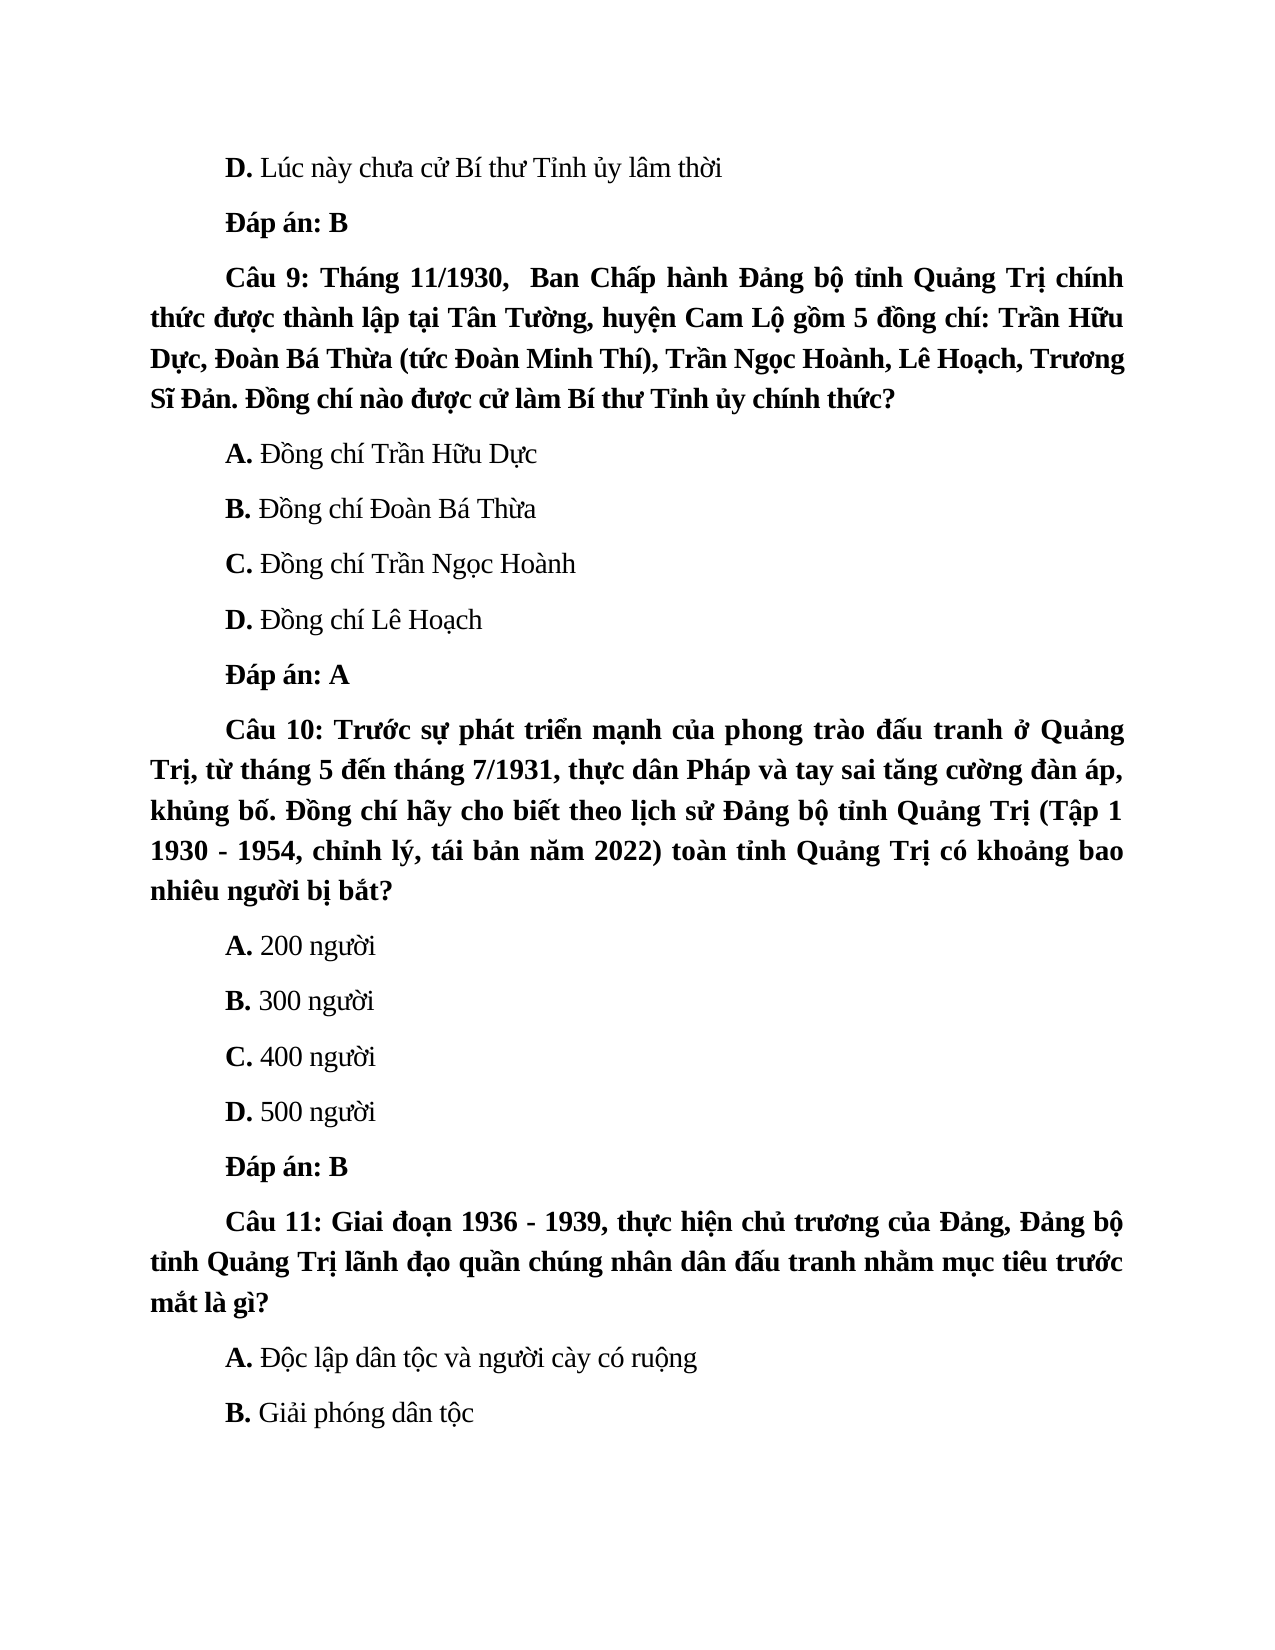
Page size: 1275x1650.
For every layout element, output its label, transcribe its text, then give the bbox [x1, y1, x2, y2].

text Câu 11: Giai đoạn 1936 - 1939, thực hiện chủ trương của Đảng, Đảng bộ tỉnh Quảng Trị lãnh đạo quần chúng nhân dân đấu tranh nhằm mục tiêu trước mắt là gì? [150, 1204, 1125, 1318]
text Đáp án: A [150, 657, 1125, 691]
text Đáp án: B [150, 1149, 1125, 1183]
text Câu 9: Tháng 11/1930, Ban Chấp hành Đảng bộ tỉnh Quảng Trị chính thức được thành lập tại Tân Tường, huyện Cam Lộ gồm 5 đồng chí: Trần Hữu Dực, Đoàn Bá Thừa (tức Đoàn Minh Thí), Trần Ngọc Hoành, Lê Hoạch, Trương Sĩ Đản. Đồng chí nào được cử làm Bí thư Tỉnh ủy chính thức? [150, 260, 1125, 414]
text C. Đồng chí Trần Ngọc Hoành [150, 547, 1125, 580]
text A. Đồng chí Trần Hữu Dực [150, 436, 1125, 470]
text Câu 10: Trước sự phát triển mạnh của phong trào đấu tranh ở Quảng Trị, từ tháng 5 đến tháng 7/1931, thực dân Pháp và tay sai tăng cường đàn áp, khủng bố. Đồng chí hãy cho biết theo lịch sử Đảng bộ tỉnh Quảng Trị (Tập 1 1930 - 1954, chỉnh lý, tái bản năm 2022) toàn tỉnh Quảng Trị có khoảng bao nhiêu người bị bắt? [150, 712, 1125, 907]
text D. Lúc này chưa cử Bí thư Tỉnh ủy lâm thời [150, 150, 1125, 183]
text D. 500 người [150, 1094, 1125, 1127]
text Đáp án: B [150, 205, 1125, 239]
text B. Giải phóng dân tộc [150, 1395, 1125, 1429]
text B. 300 người [150, 983, 1125, 1017]
text D. Đồng chí Lê Hoạch [150, 602, 1125, 635]
text B. Đồng chí Đoàn Bá Thừa [150, 491, 1125, 525]
text A. Độc lập dân tộc và người cày có ruộng [150, 1340, 1125, 1373]
text A. 200 người [150, 928, 1125, 962]
text C. 400 người [150, 1039, 1125, 1072]
